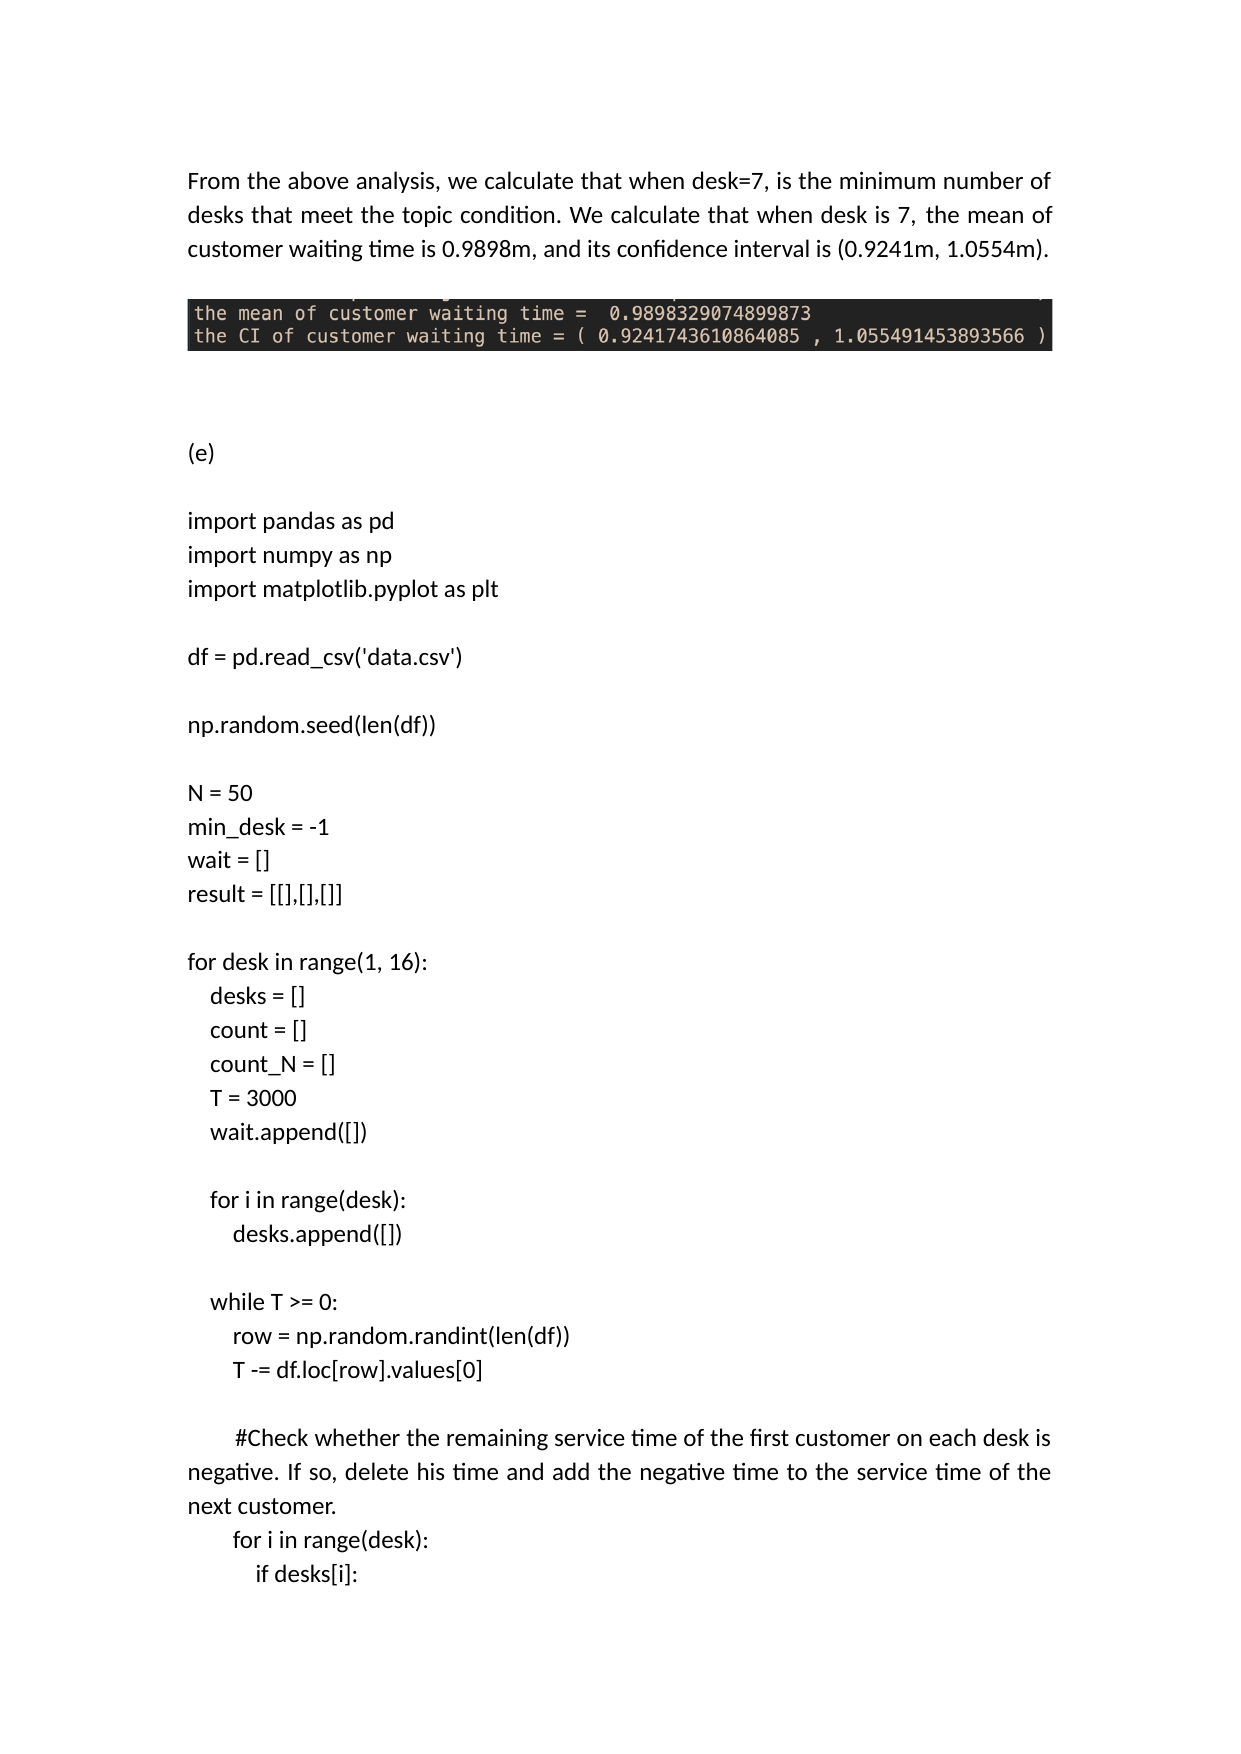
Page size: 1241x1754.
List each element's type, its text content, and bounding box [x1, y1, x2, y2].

text N = 50 [187, 775, 1053, 809]
text #Check whether the remaining service time of the first customer on each desk is negative. If so, delete his time and add the negative time to the service time of the next customer. [187, 1420, 1053, 1522]
text T -= df.loc[row].values[0] [187, 1352, 1053, 1386]
text count_N = [] [187, 1047, 1053, 1081]
text T = 3000 [187, 1081, 1053, 1115]
text min_desk = -1 [187, 809, 1053, 843]
text np.random.seed(len(df)) [187, 707, 1053, 741]
text desks.append([]) [187, 1217, 1053, 1251]
text wait = [] [187, 843, 1053, 877]
text import numpy as np [187, 537, 1053, 571]
text From the above analysis, we calculate that when desk=7, is the minimum number of desks that meet the topic condition. We calculate that when desk is 7, the mean of customer waiting time is 0.9898m, and its confidence interval is (0.9241m, 1.0554m). [187, 164, 1053, 266]
text import pandas as pd [187, 503, 1053, 537]
text df = pd.read_csv('data.csv') [187, 639, 1053, 673]
text for i in range(desk): [187, 1183, 1053, 1217]
text count = [] [187, 1013, 1053, 1047]
text wait.append([]) [187, 1115, 1053, 1149]
text for i in range(desk): [187, 1522, 1053, 1556]
text row = np.random.randint(len(df)) [187, 1318, 1053, 1352]
text result = [[],[],[]] [187, 877, 1053, 911]
text if desks[i]: [187, 1556, 1053, 1590]
text (e) [187, 436, 1053, 469]
text for desk in range(1, 16): [187, 945, 1053, 979]
text desks = [] [187, 979, 1053, 1013]
text import matplotlib.pyplot as plt [187, 571, 1053, 605]
picture [187, 299, 1053, 351]
text while T >= 0: [187, 1284, 1053, 1318]
